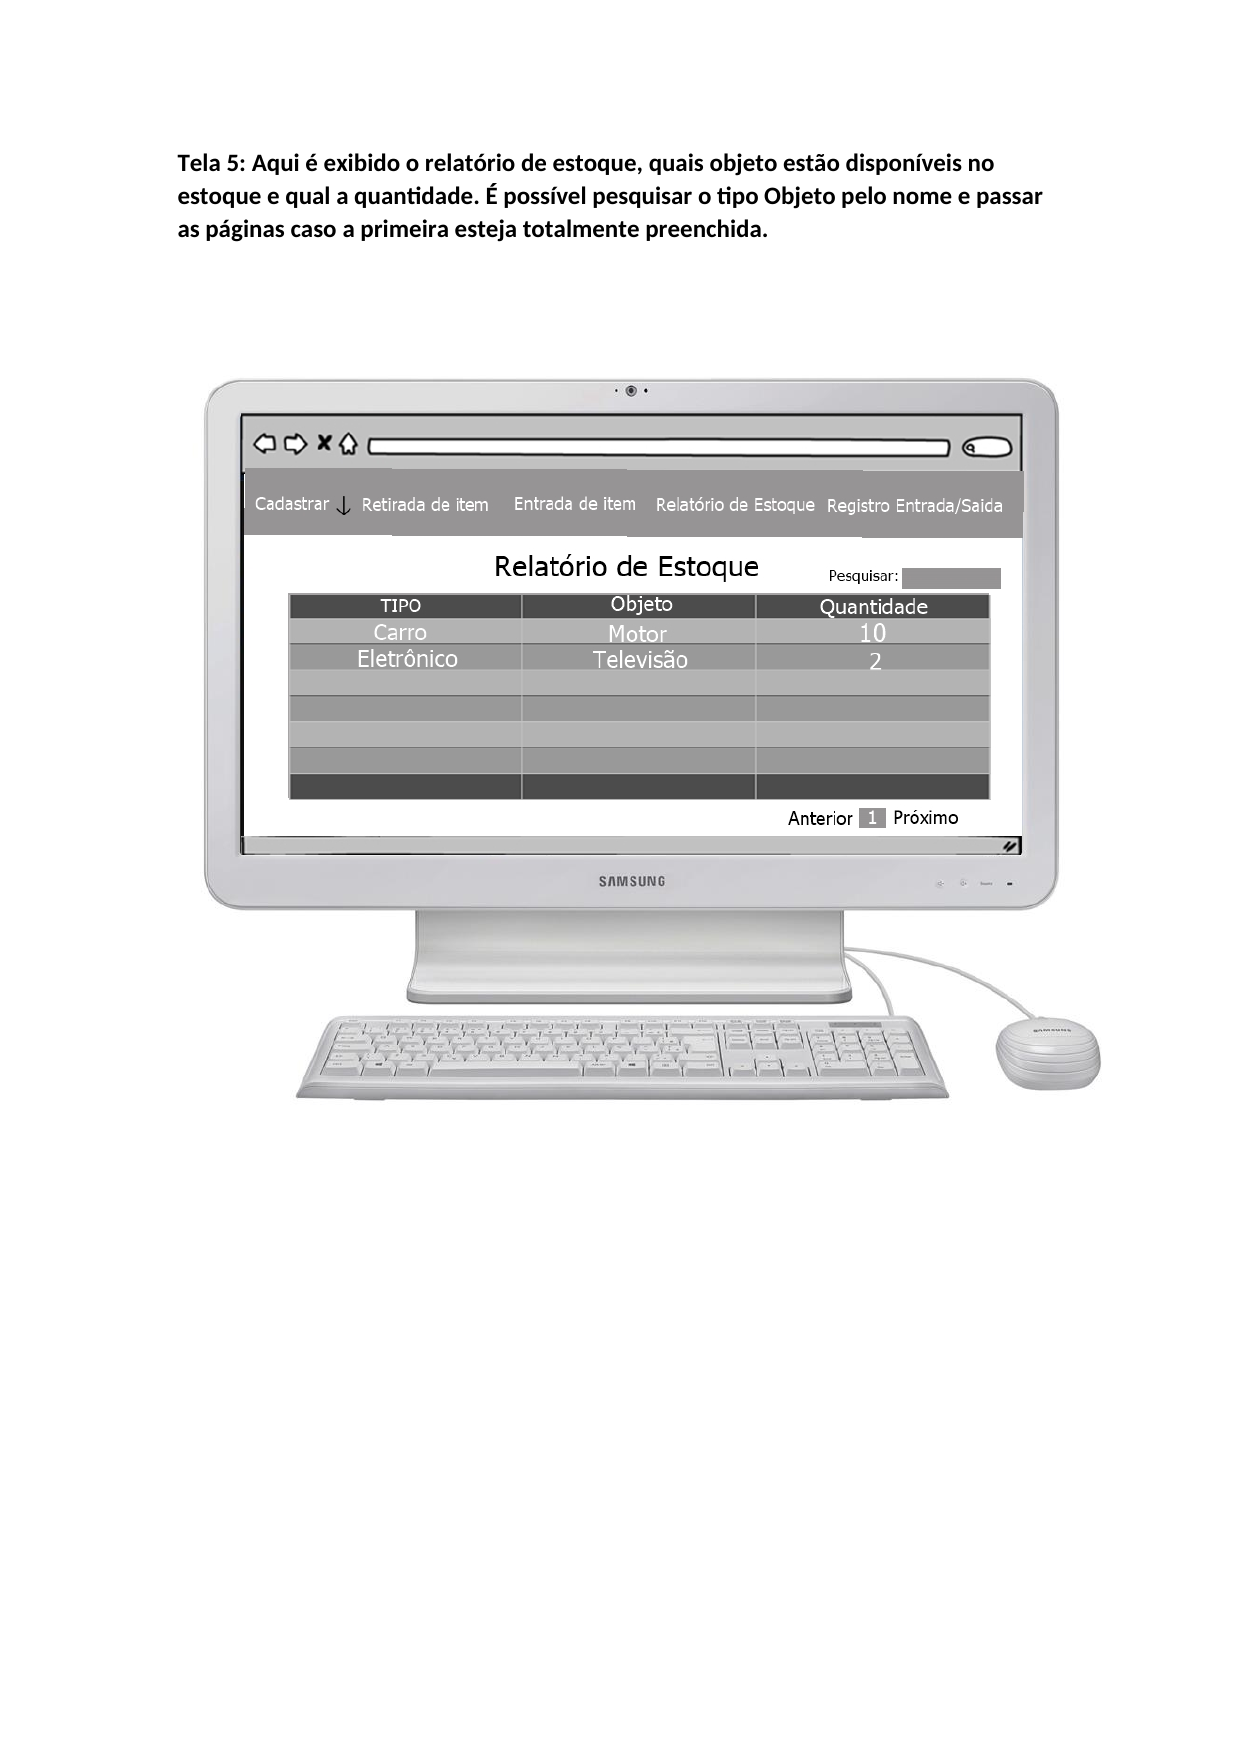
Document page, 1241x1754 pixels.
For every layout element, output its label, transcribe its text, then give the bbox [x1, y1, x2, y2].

text Tela 5: Aqui é exibido o relatório de estoque, quais objeto estão disponíveis no estoque e qual a quantidade. É possível pesquisar o tipo Objeto pelo nome e passar as páginas caso a primeira esteja totalmente preenchida. [177, 148, 1063, 244]
picture [177, 263, 1117, 1202]
